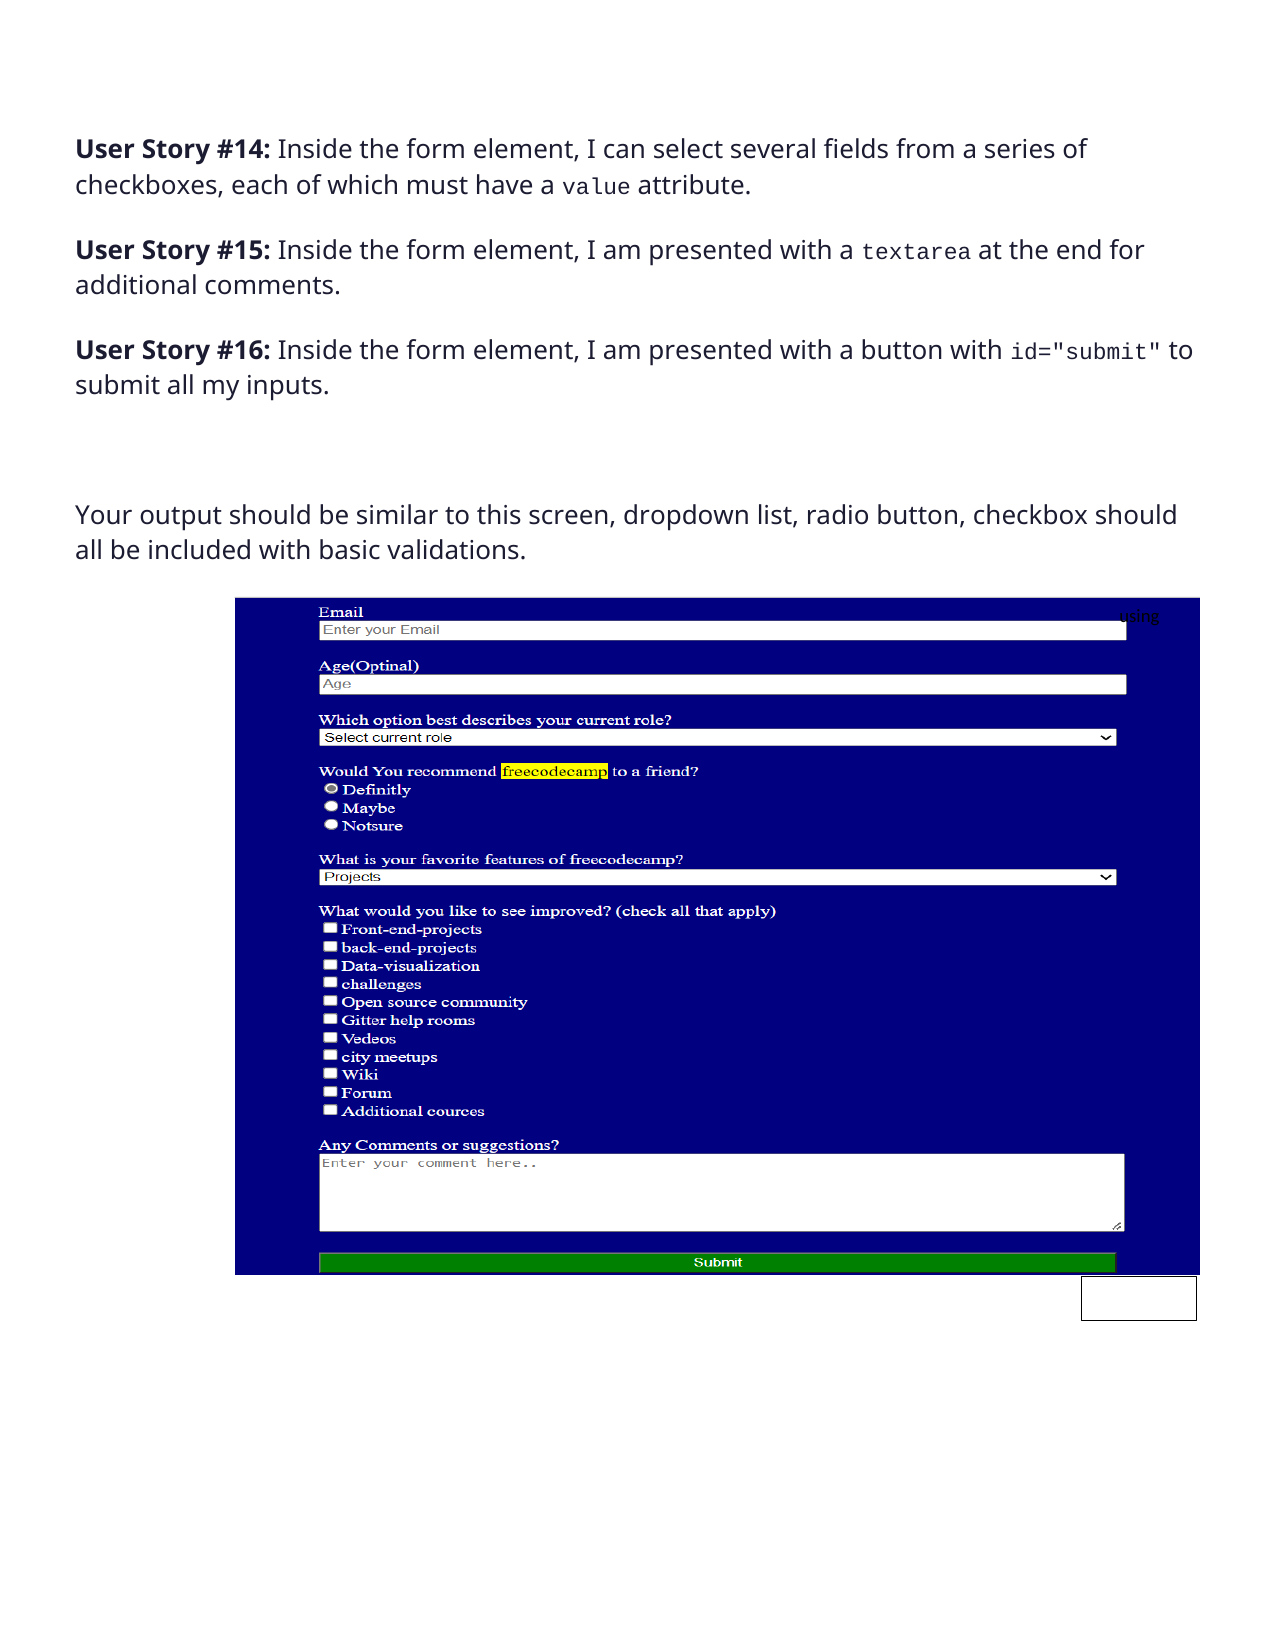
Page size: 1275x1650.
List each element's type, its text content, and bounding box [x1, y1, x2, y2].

text User Story #15: Inside the form element, I am presented with a textarea at the end for additional comments. [75, 231, 1200, 302]
picture [234, 596, 1200, 1275]
text Your output should be similar to this screen, dropdown list, radio button, checkbox should all be included with basic validations. [75, 496, 1200, 567]
text User Story #14: Inside the form element, I can select several fields from a series of checkboxes, each of which must have a value attribute. [75, 131, 1200, 202]
text User Story #16: Inside the form element, I am presented with a button with id="submit" to submit all my inputs. [75, 331, 1200, 402]
